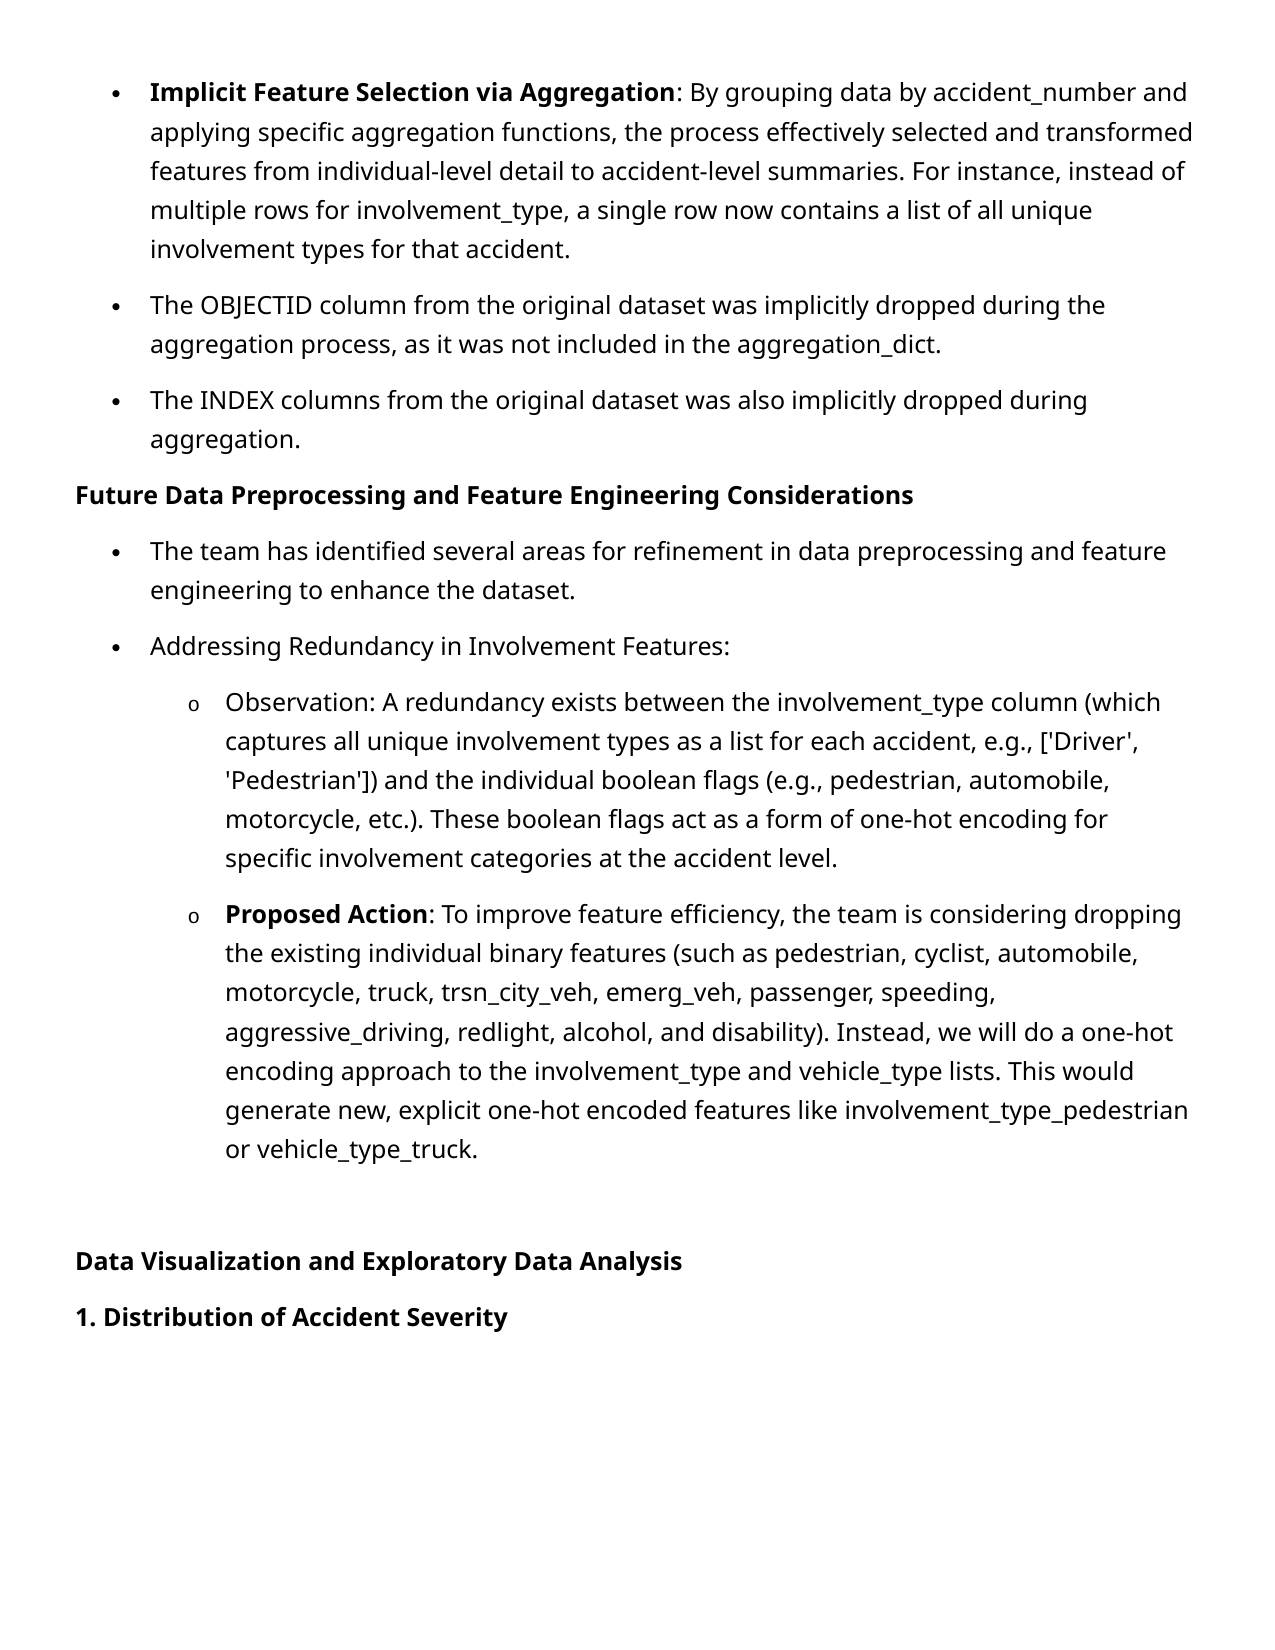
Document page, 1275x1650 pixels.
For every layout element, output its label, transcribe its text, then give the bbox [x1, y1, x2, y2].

list The OBJECTID column from the original dataset was implicitly dropped during the aggregation process, as it was not included in the aggregation_dict. [112, 287, 1200, 361]
list Observation: A redundancy exists between the involvement_type column (which captures all unique involvement types as a list for each accident, e.g., ['Driver', 'Pedestrian']) and the individual boolean flags (e.g., pedestrian, automobile, motorcycle, etc.). These boolean flags act as a form of one-hot encoding for specific involvement categories at the accident level. [187, 684, 1200, 875]
list Addressing Redundancy in Involvement Features: [112, 628, 1200, 662]
text 1. Distribution of Accident Severity [75, 1299, 1200, 1333]
text Data Visualization and Exploratory Data Analysis [75, 1243, 1200, 1277]
list Implicit Feature Selection via Aggregation: By grouping data by accident_number and applying specific aggregation functions, the process effectively selected and transformed features from individual-level detail to accident-level summaries. For instance, instead of multiple rows for involvement_type, a single row now contains a list of all unique involvement types for that accident. [112, 75, 1200, 266]
list The team has identified several areas for refinement in data preprocessing and feature engineering to enhance the dataset. [112, 533, 1200, 607]
list The INDEX columns from the original dataset was also implicitly dropped during aggregation. [112, 382, 1200, 456]
text Future Data Preprocessing and Feature Engineering Considerations [75, 477, 1200, 512]
list Proposed Action: To improve feature efficiency, the team is considering dropping the existing individual binary features (such as pedestrian, cyclist, automobile, motorcycle, truck, trsn_city_veh, emerg_veh, passenger, speeding, aggressive_driving, redlight, alcohol, and disability). Instead, we will do a one-hot encoding approach to the involvement_type and vehicle_type lists. This would generate new, explicit one-hot encoded features like involvement_type_pedestrian or vehicle_type_truck. [187, 897, 1200, 1166]
